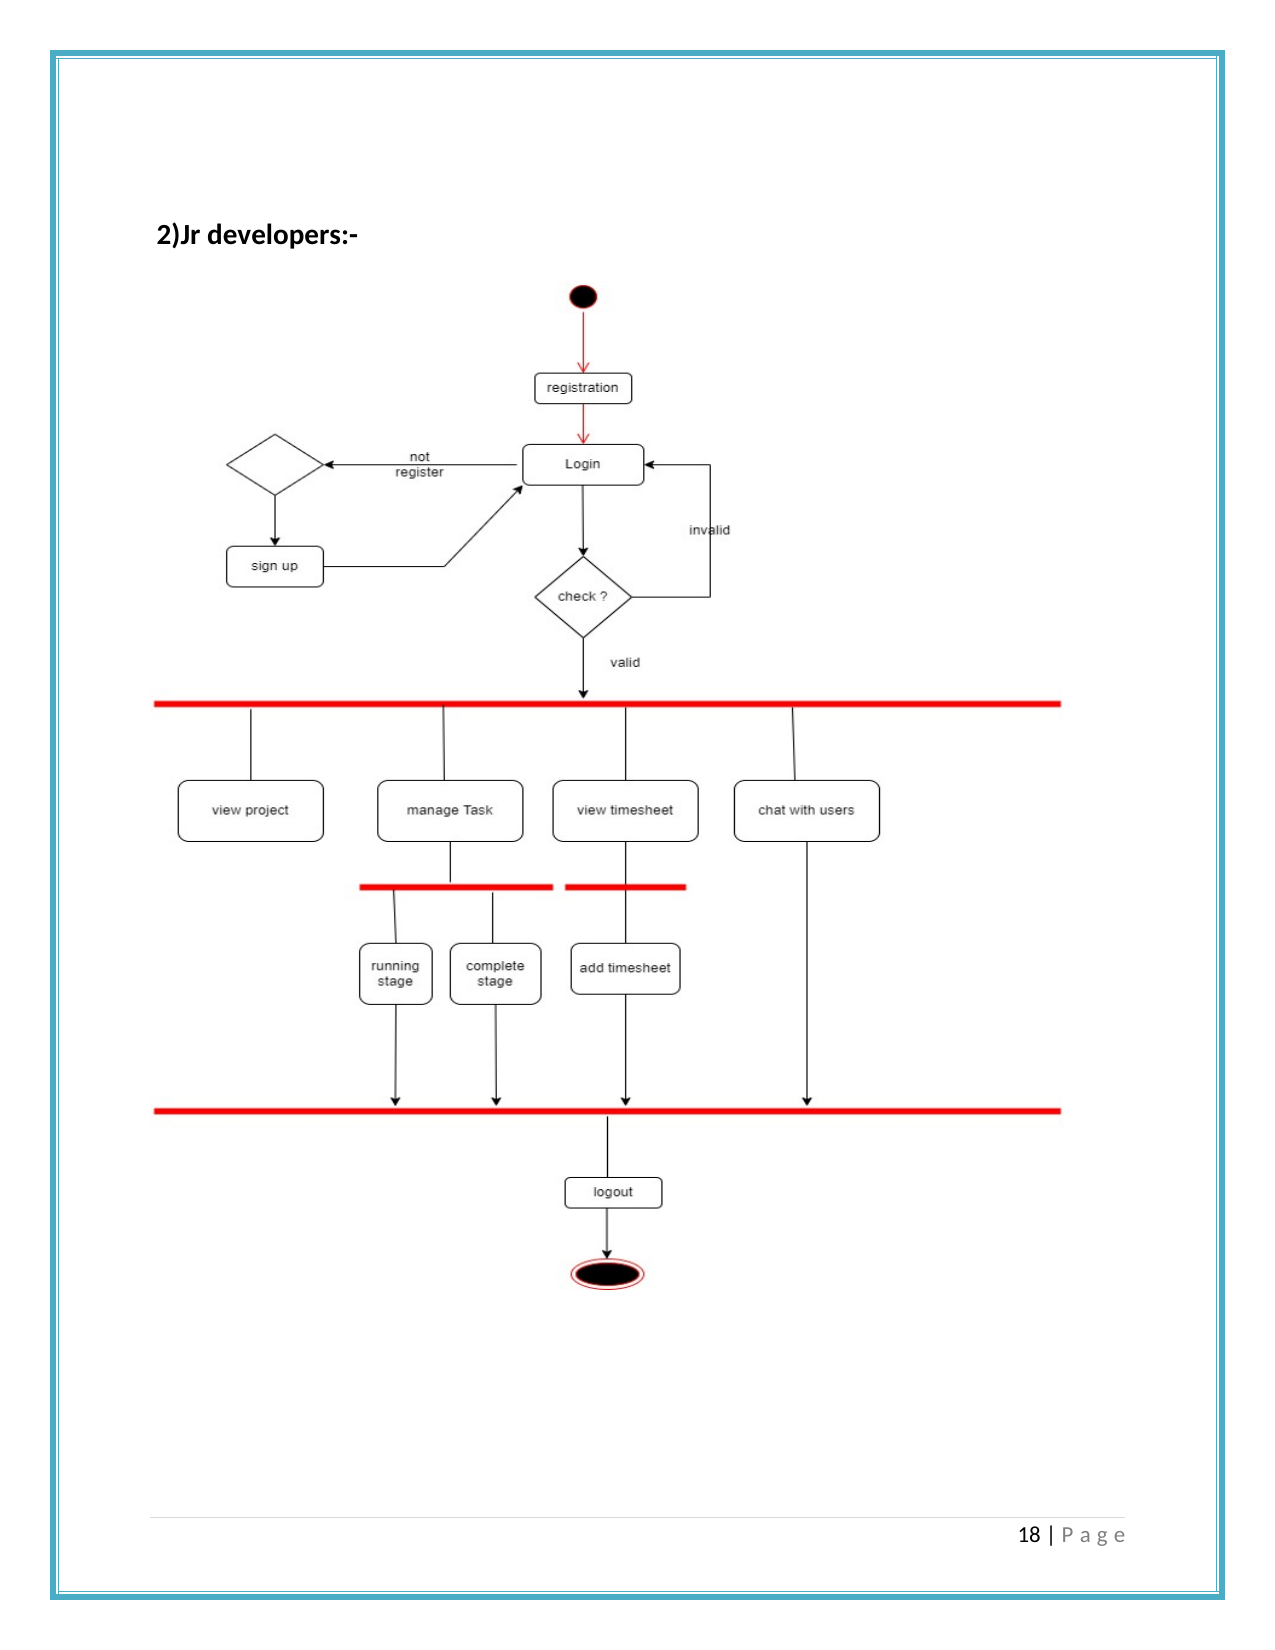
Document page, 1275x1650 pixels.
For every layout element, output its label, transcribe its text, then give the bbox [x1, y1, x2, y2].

picture [150, 281, 1064, 1290]
text 2)Jr developers:- [150, 216, 1125, 251]
